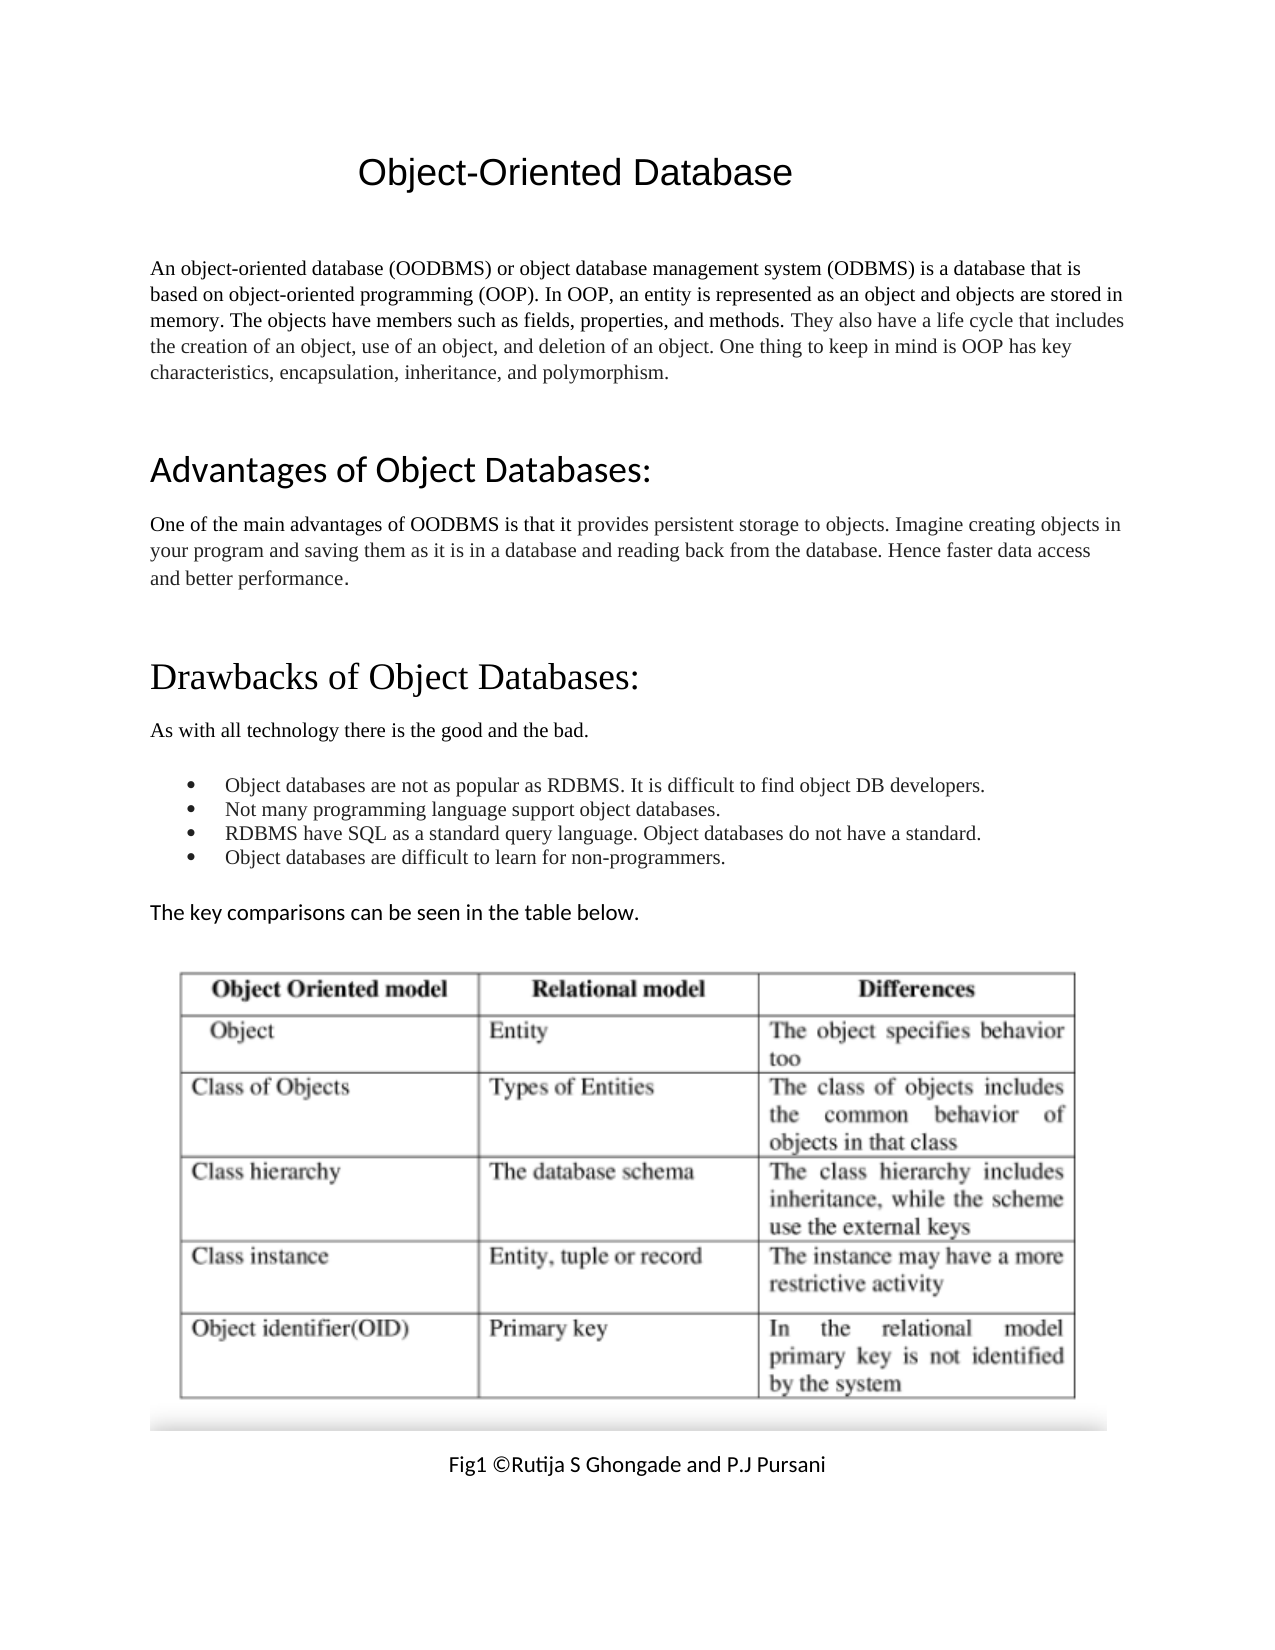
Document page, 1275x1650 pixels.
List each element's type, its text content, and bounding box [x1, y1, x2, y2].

text An object-oriented database (OODBMS) or object database management system (ODBMS) is a database that is based on object-oriented programming (OOP). In OOP, an entity is represented as an object and objects are stored in memory. The objects have members such as fields, properties, and methods. They also have a life cycle that includes the creation of an object, use of an object, and deletion of an object. One thing to keep in mind is OOP has key characteristics, encapsulation, inheritance, and polymorphism. [150, 256, 1125, 384]
text Advantages of Object Databases: [150, 446, 1125, 492]
list RDBMS have SQL as a standard query language. Object databases do not have a standard. [187, 821, 1125, 845]
list Object databases are difficult to learn for non-programmers. [187, 845, 1125, 869]
text One of the main advantages of OODBMS is that it provides persistent storage to objects. Imagine creating objects in your program and saving them as it is in a database and reading back from the database. Hence faster data access and better performance. [150, 512, 1125, 590]
list Object databases are not as popular as RDBMS. It is difficult to find object DB developers. [187, 773, 1125, 797]
text Drawbacks of Object Databases: [150, 654, 1125, 697]
list Not many programming language support object databases. [187, 797, 1125, 821]
text As with all technology there is the good and the bad. [150, 717, 1125, 742]
text Object-Oriented Database [150, 150, 1125, 193]
picture [150, 945, 1107, 1431]
text Fig1 ©Rutija S Ghongade and P.J Pursani [150, 1450, 1125, 1478]
text The key comparisons can be seen in the table below. [150, 898, 1125, 926]
